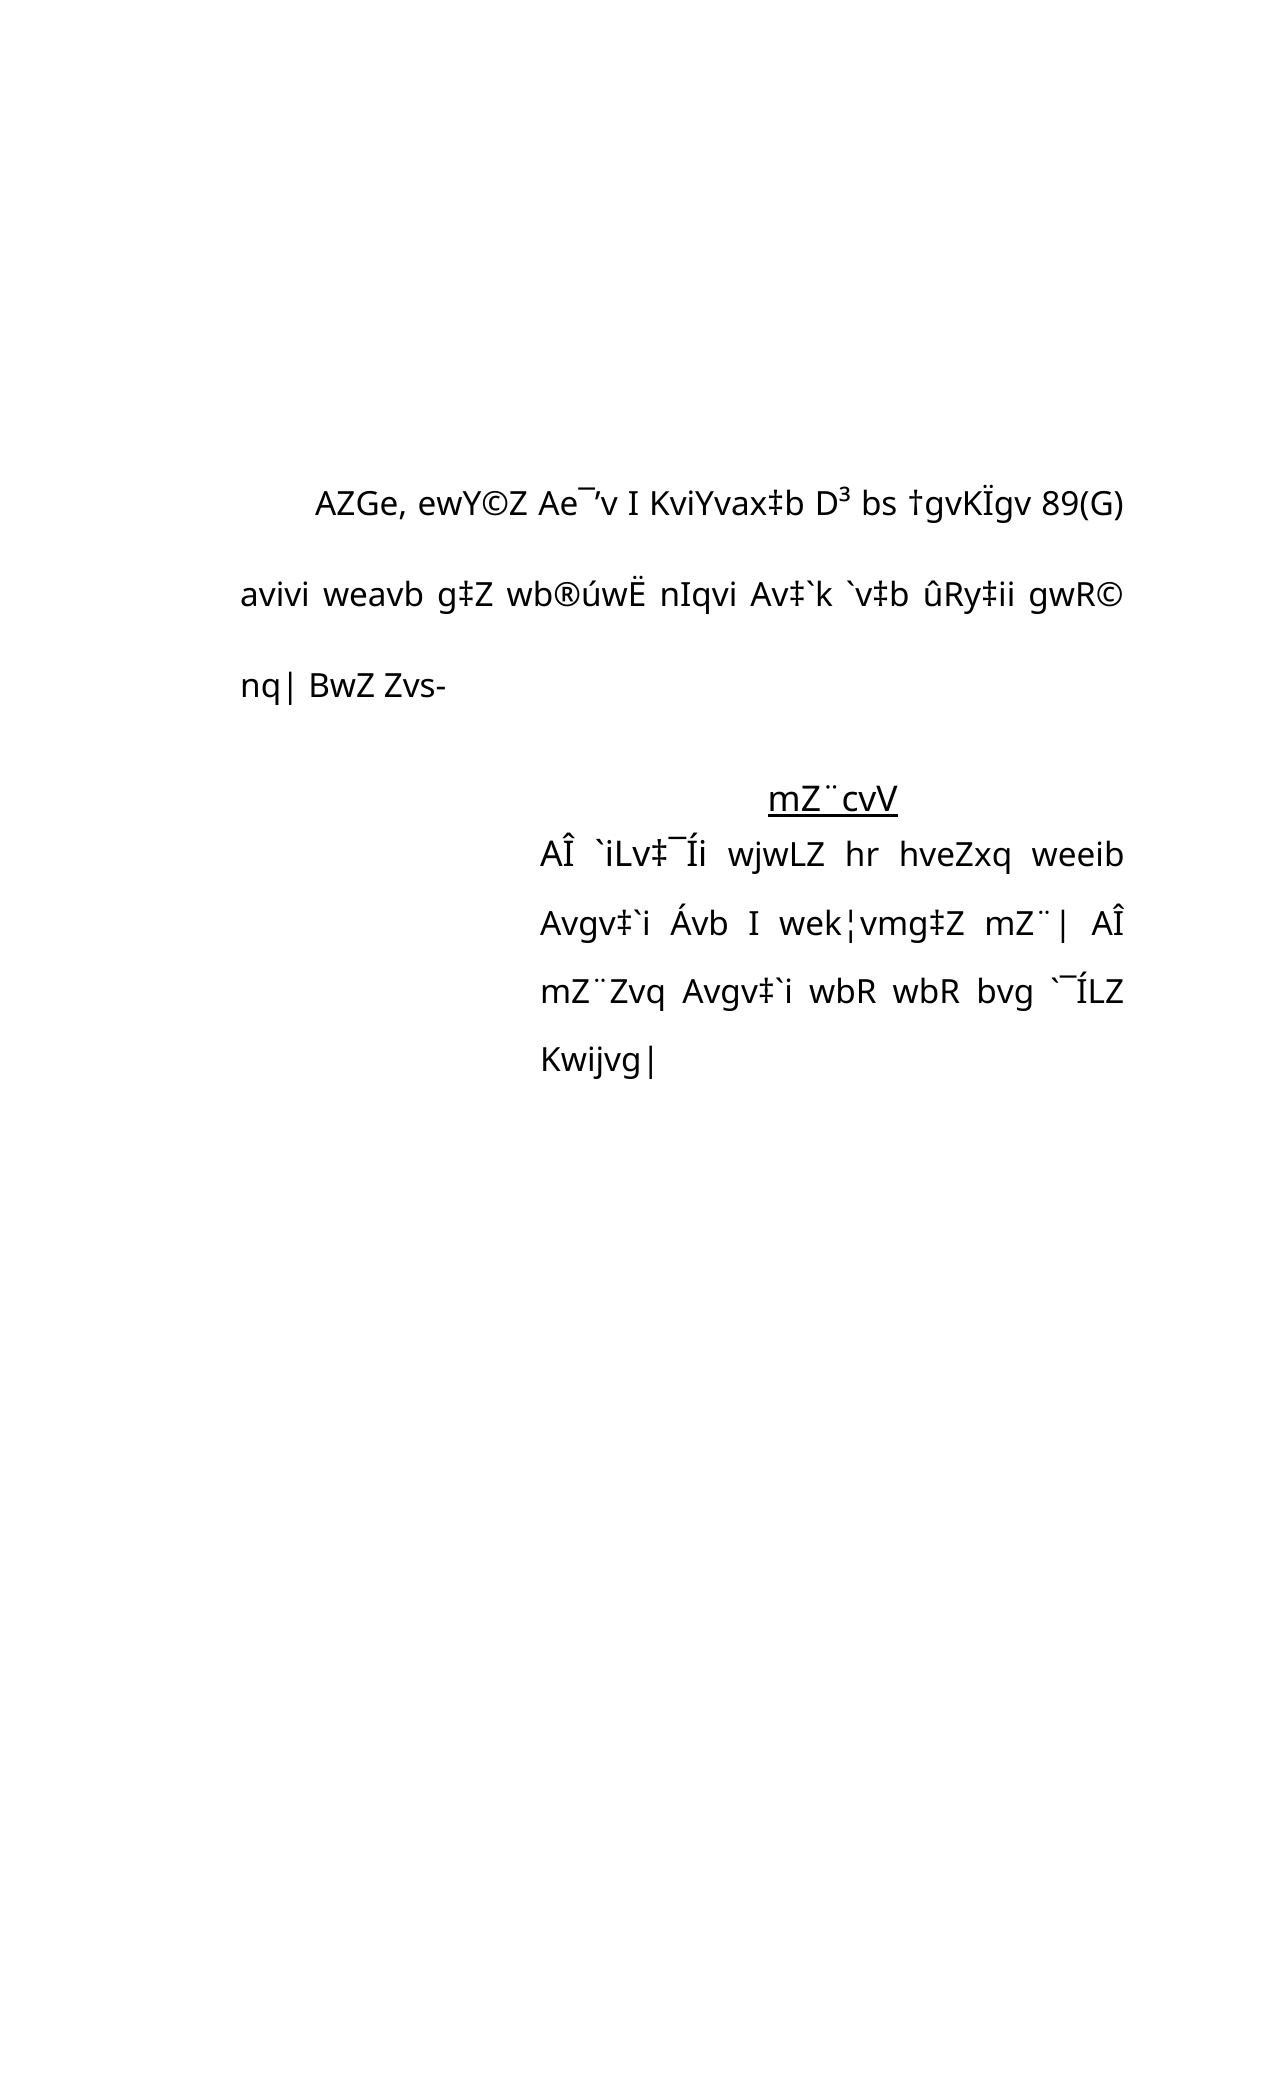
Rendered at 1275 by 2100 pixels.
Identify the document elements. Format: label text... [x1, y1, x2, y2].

text AZGe, ewY©Z Ae¯’v I KviYvax‡b D³ bs †gvKÏgv 89(G) avivi weavb g‡Z wb®úwË nIqvi Av‡`k `v‡b ûRy‡ii gwR© nq| BwZ Zvs- [240, 480, 1125, 707]
text AÎ `iLv‡¯Íi wjwLZ hr hveZxq weeib Avgv‡`i Ávb I wek¦vmg‡Z mZ¨| AÎ mZ¨Zvq Avgv‡`i wbR wbR bvg `¯ÍLZ Kwijvg| [540, 829, 1125, 1081]
text mZ¨cvV [540, 773, 1125, 822]
